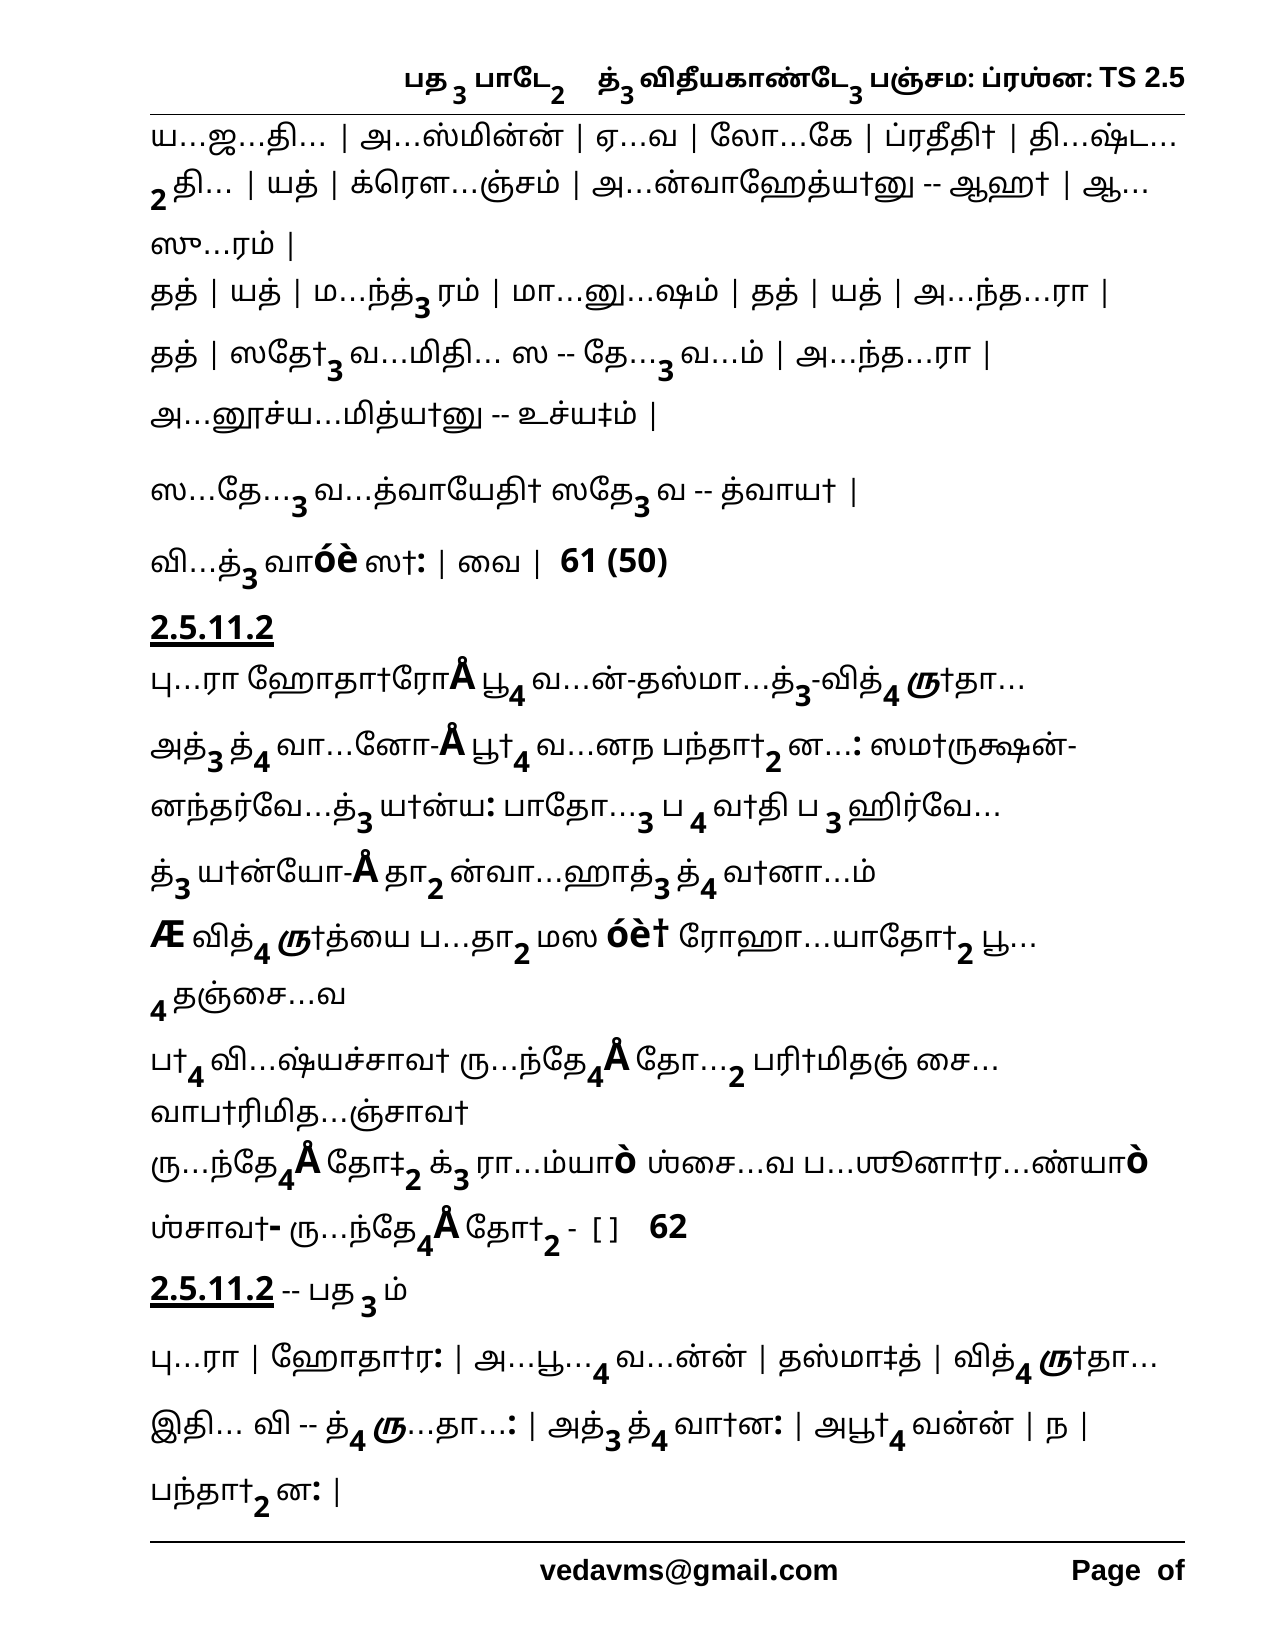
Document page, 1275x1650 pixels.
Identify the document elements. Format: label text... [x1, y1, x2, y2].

text ப†4வி…ஷ்யச்சாவ† ரு…ந்தே4Åதோ…2 பரி†மிதஞ் சை…வாப†ரிமித…ஞ்சாவ† [150, 1030, 1185, 1133]
text Æவித்4ரு†த்யை ப…தா2மஸóè† ரோஹா…யாதோ†2 பூ…4தஞ்சை…வ [150, 907, 1185, 1030]
text பு…ரா ஹோதா†ரோÅபூ4வ…ன்-தஸ்மா…த்3-வித்4ரு†தா… அத்3த்4வா…னோ-Åபூ†4வ…னந பந்தா†2ன…: ஸம†ருக்ஷன்-னந்தர்வே…த்3ய†ன்ய: பாதோ…3 ப4வ†தி ப3ஹிர்வே…த்3ய†ன்யோ-Åதா2ன்வா…ஹாத்3த்4வ†னா…ம் [150, 649, 1185, 907]
text 2.5.11.2 -- பத3ம் [150, 1264, 1185, 1326]
text ஸ…தே…3வ…த்வாயேதி† ஸதே3வ -- த்வாய† | [150, 469, 1185, 526]
text வி…த்3வாóèஸ†: | வை | 61 (50) [150, 532, 1185, 597]
text ரு…ந்தே4Åதோ‡2 க்3ரா…ம்யாò ஶ்சை…வ ப…ஶூனா†ர…ண்யாò ஶ்சாவ†- ரு…ந்தே4Åதோ†2 - [ ] 62 [150, 1133, 1185, 1264]
text 2.5.11.2 [150, 604, 1185, 649]
text பு…ரா | ஹோதா†ர: | அ…பூ…4வ…ன்ன் | தஸ்மா‡த் | வித்4ரு†தா… இதி… வி -- த்4ரு…தா…: | அத்3த்4வா†ன: | அபூ†4வன்ன் | ந | பந்தா†2ன: | [150, 1332, 1185, 1526]
